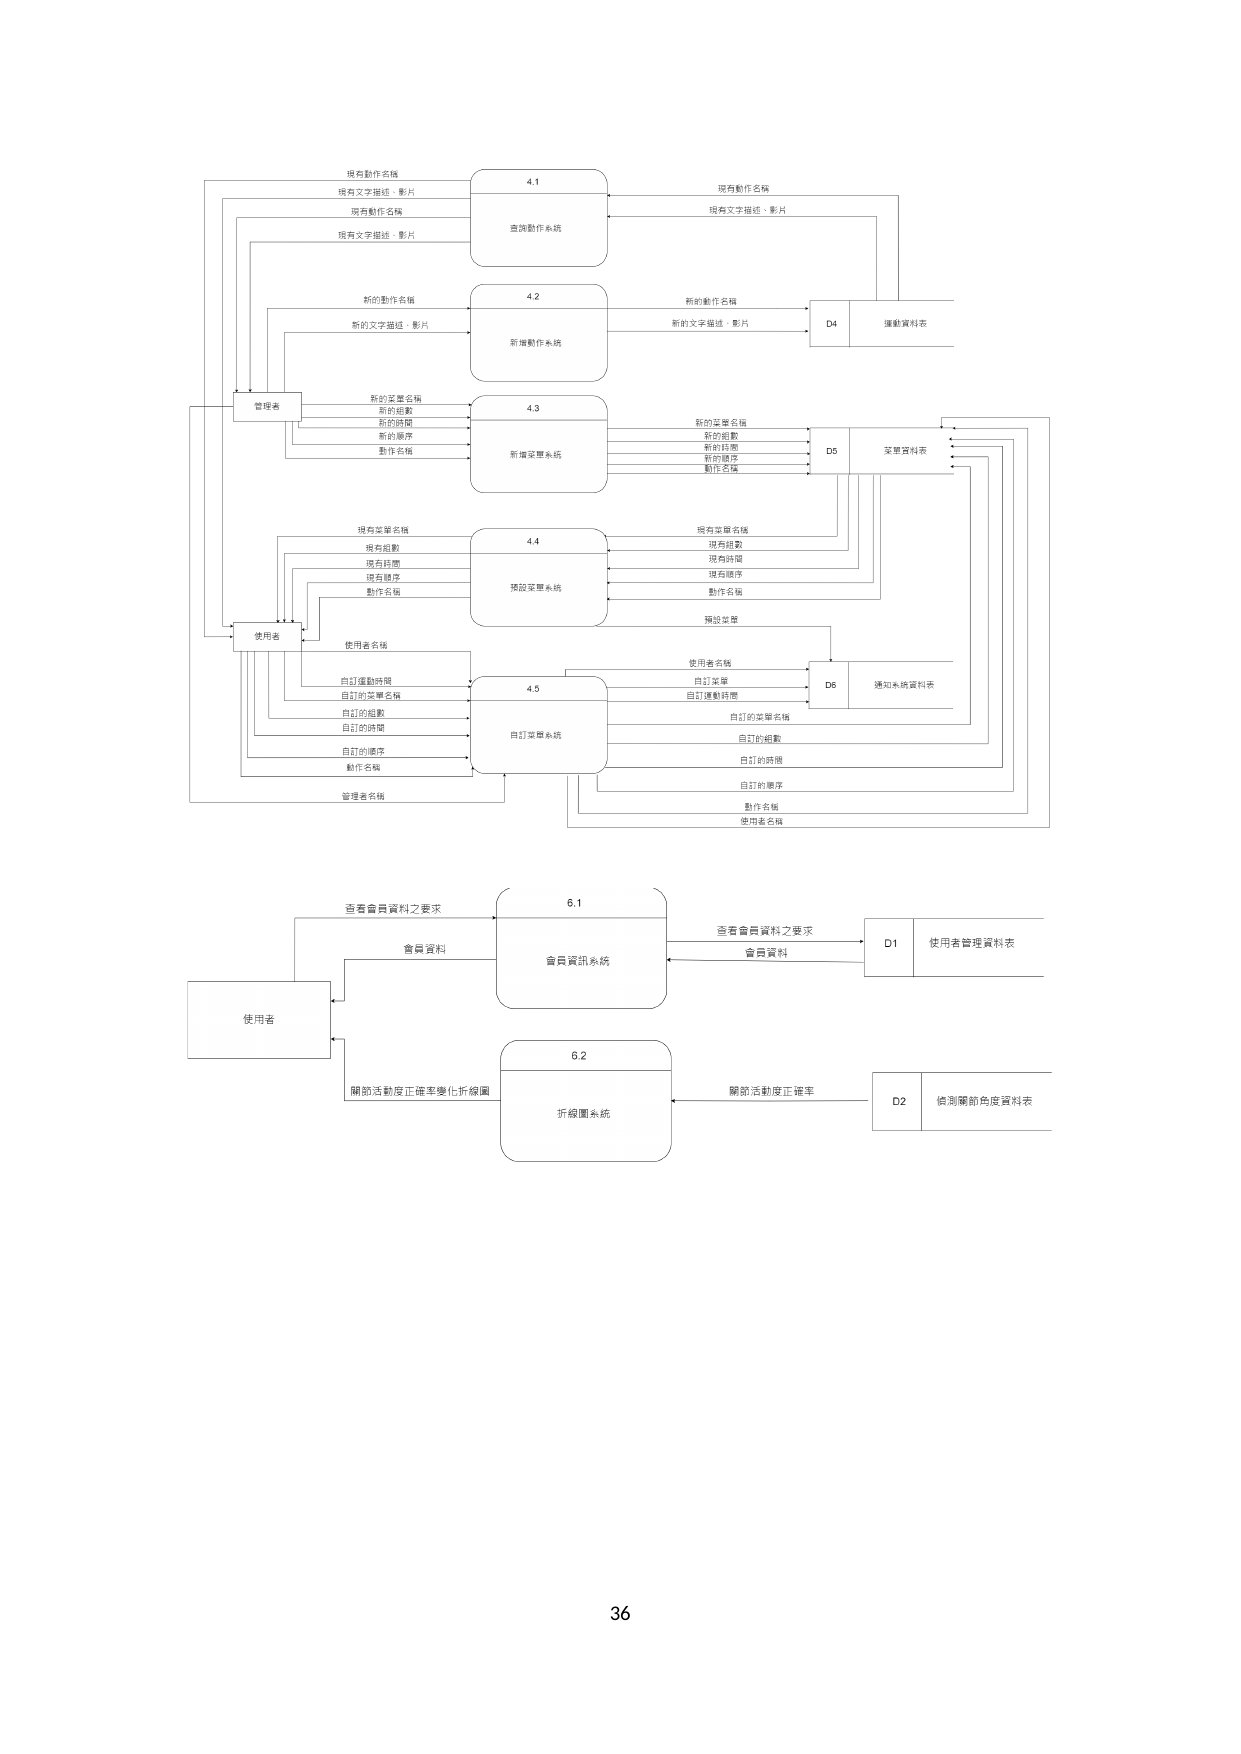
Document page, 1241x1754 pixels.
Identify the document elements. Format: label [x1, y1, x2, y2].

picture [187, 169, 1053, 831]
picture [187, 888, 1053, 1162]
